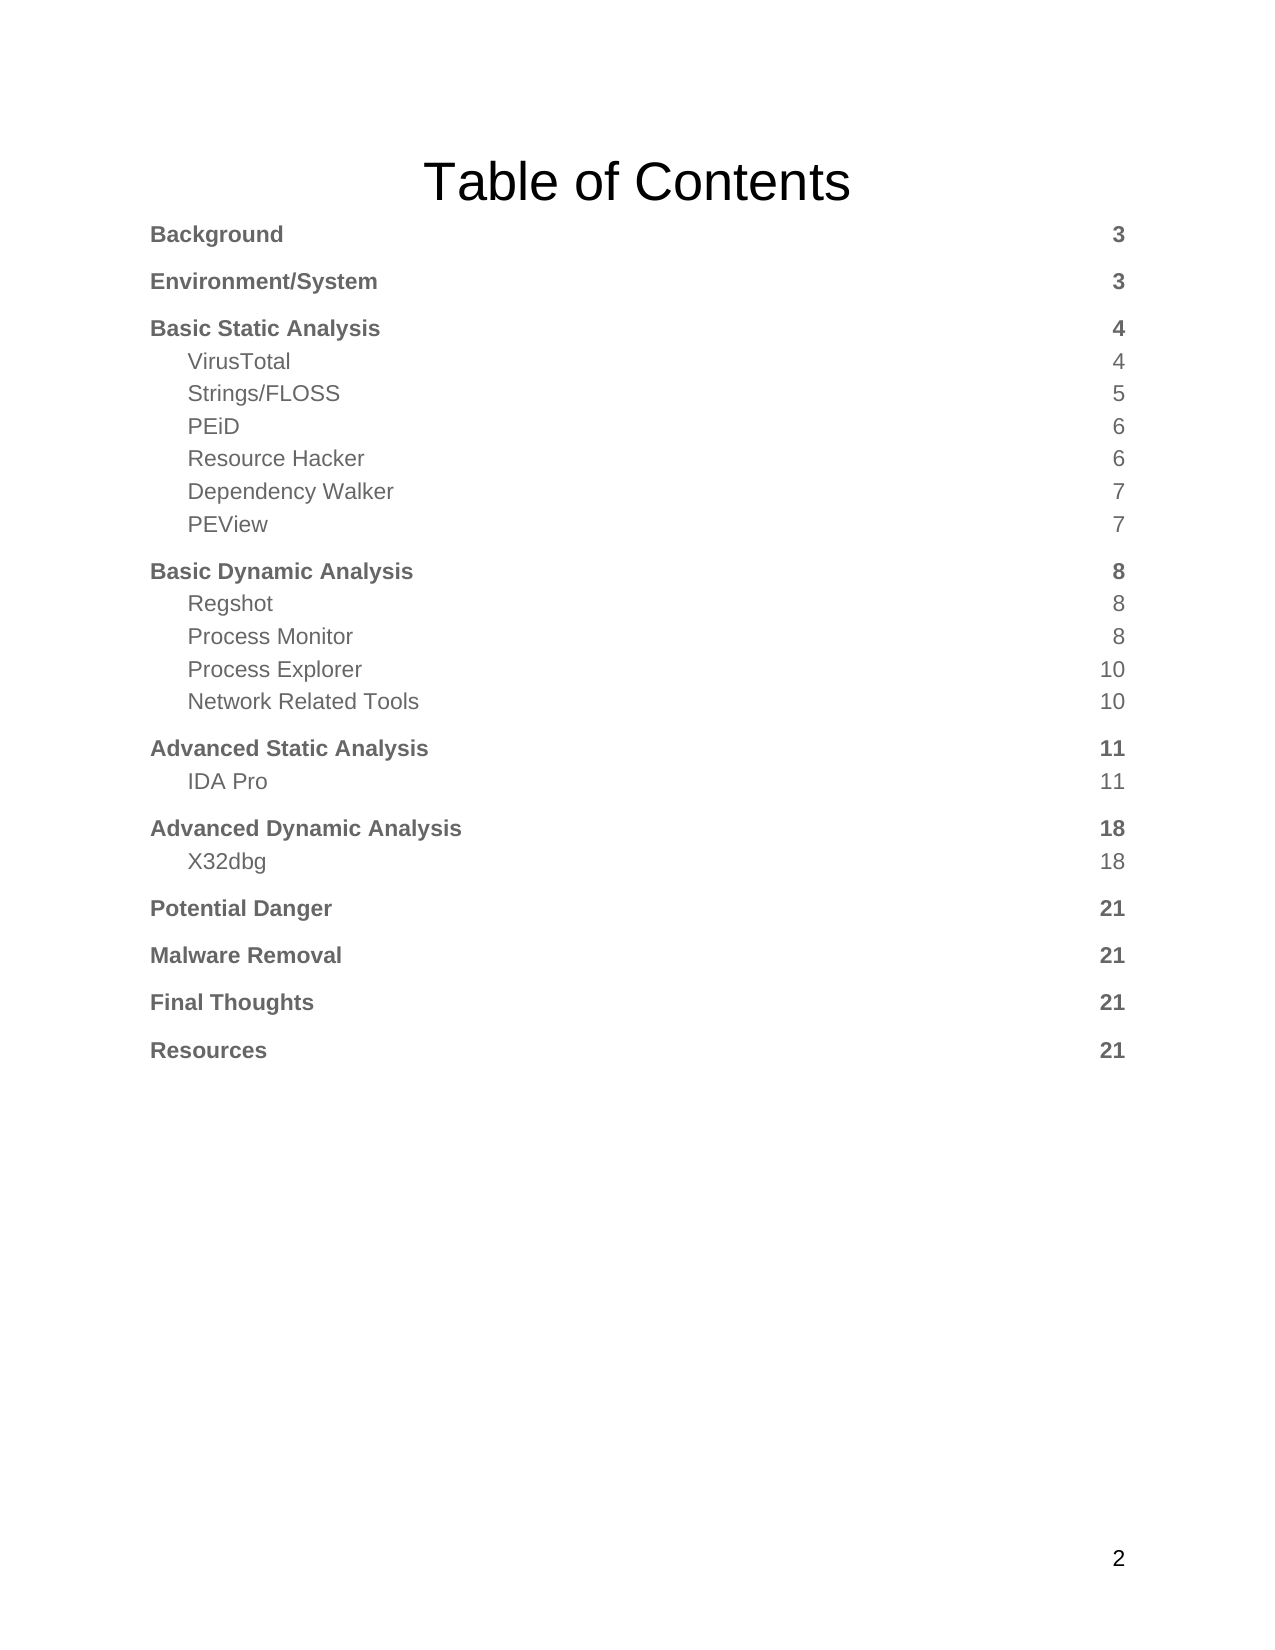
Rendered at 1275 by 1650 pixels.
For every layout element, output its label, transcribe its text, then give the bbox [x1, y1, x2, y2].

title Table of Contents [150, 150, 1125, 212]
